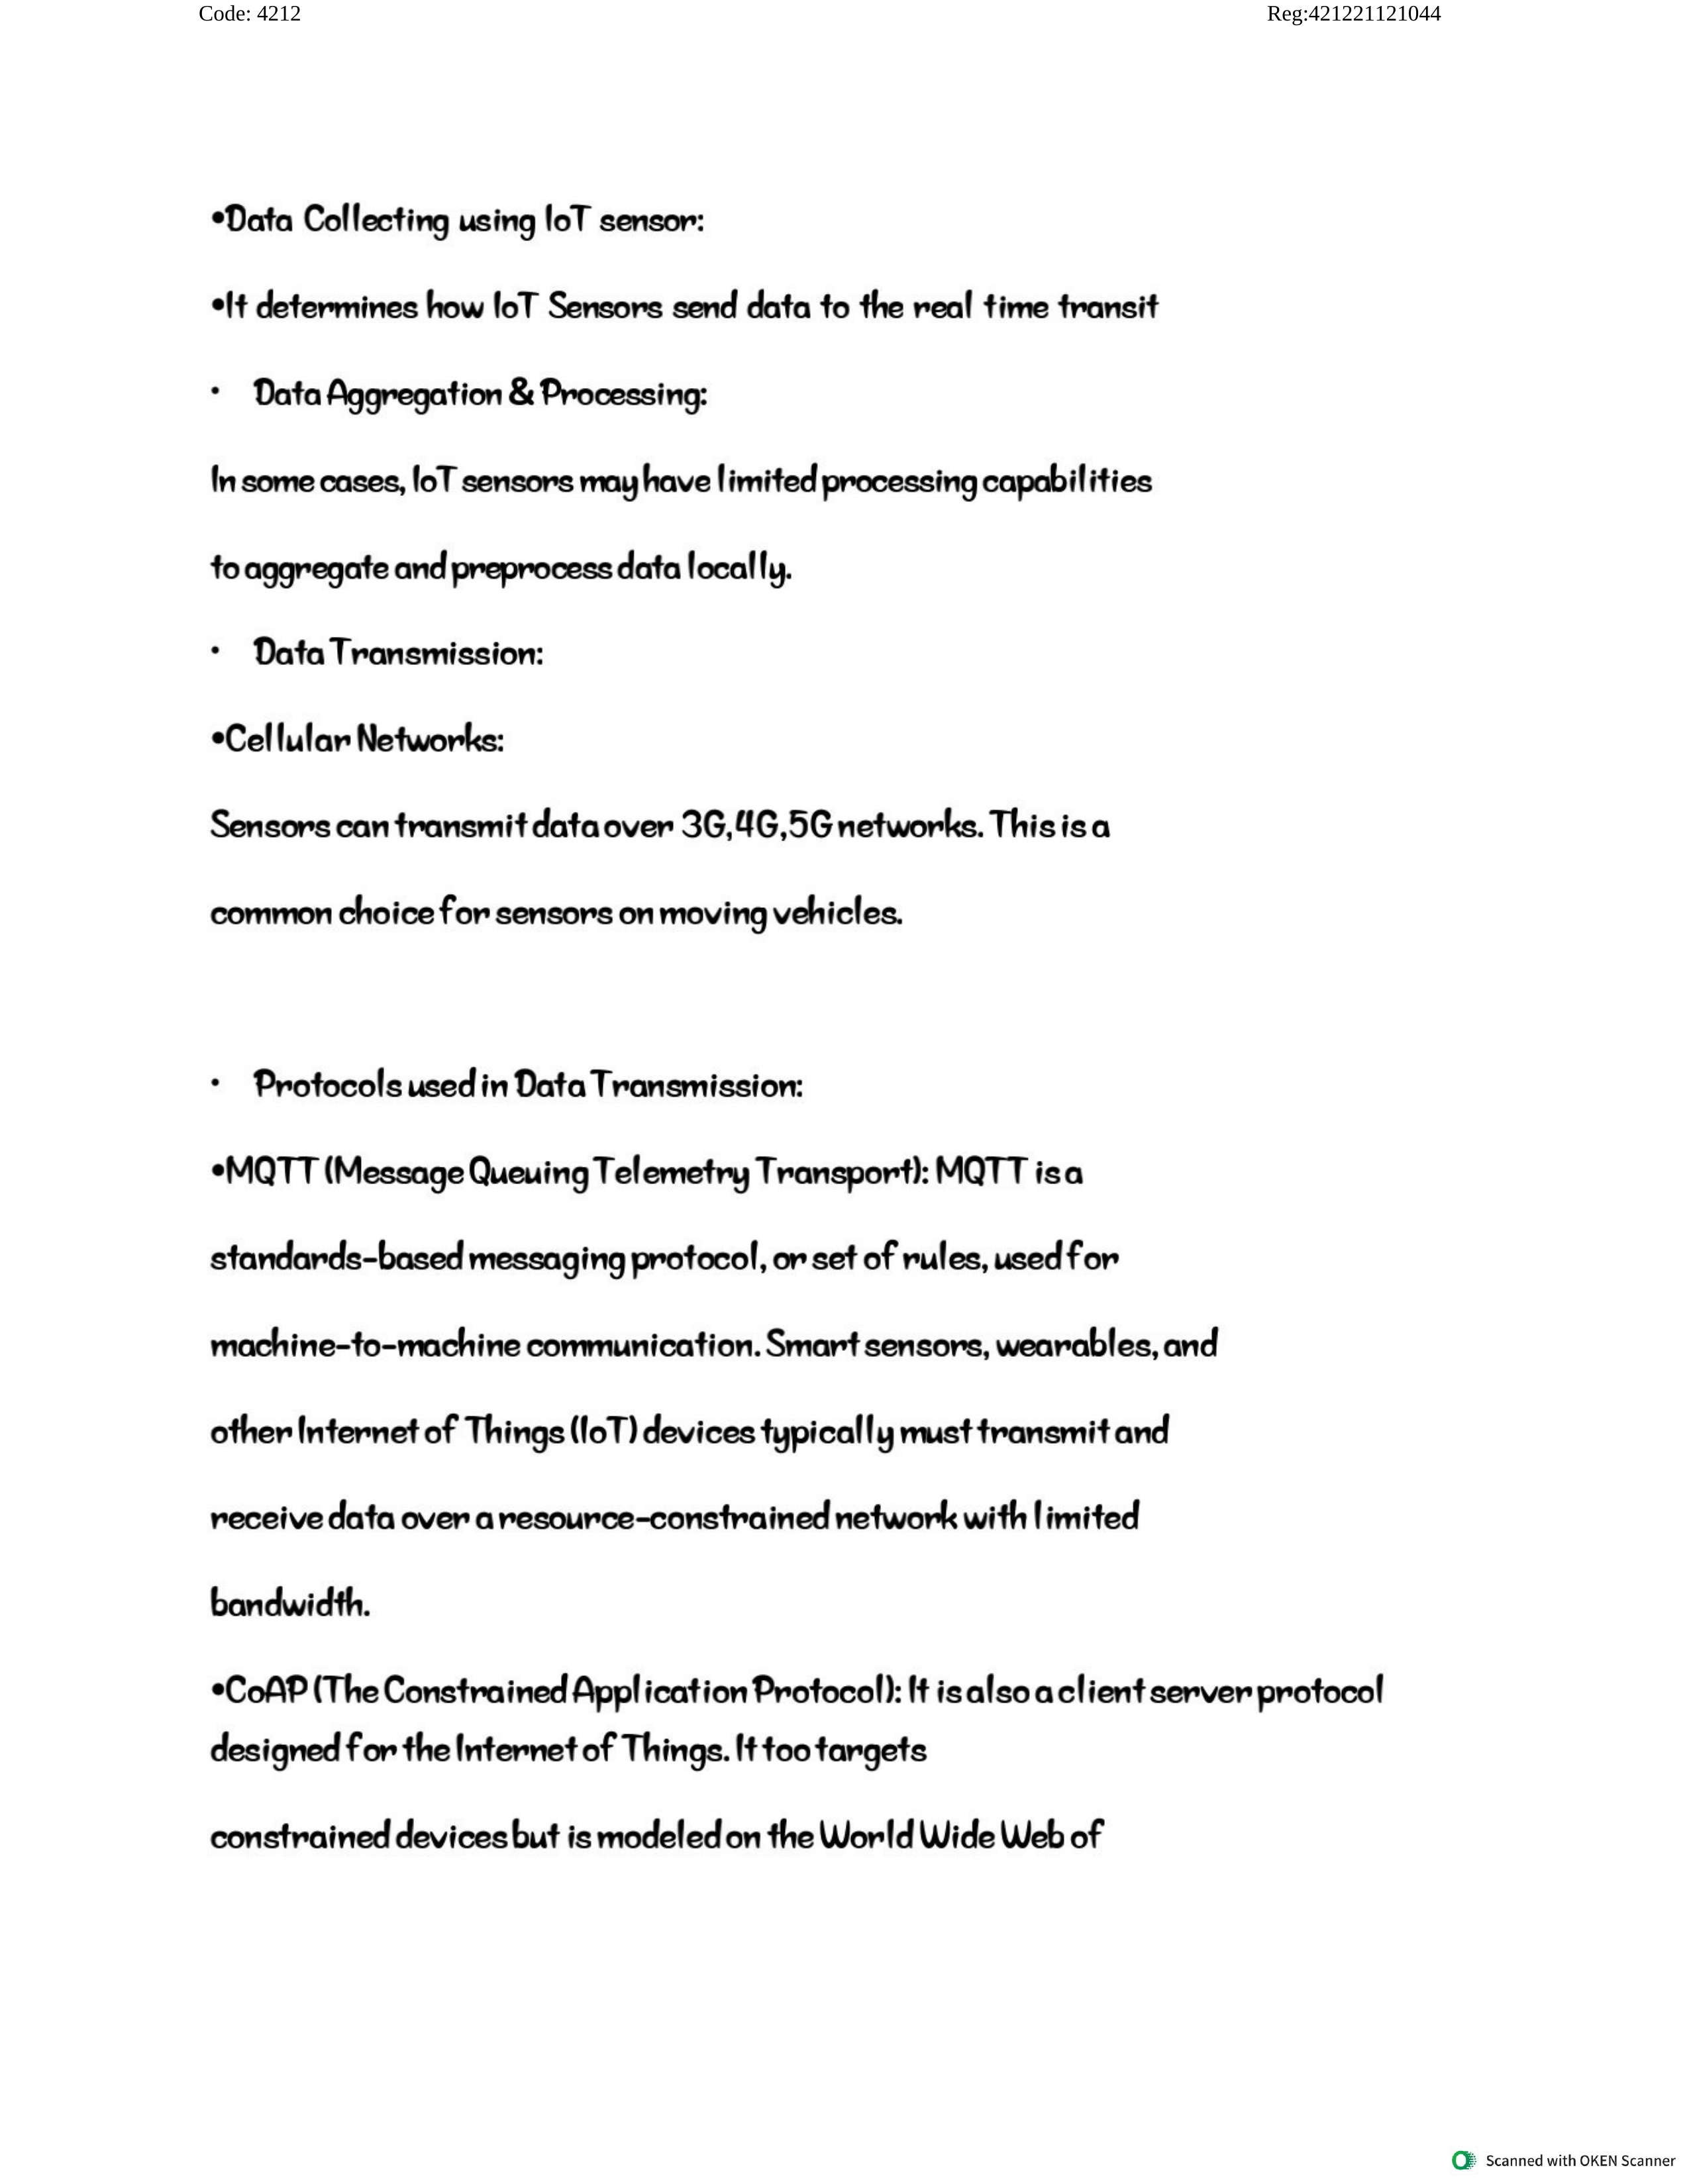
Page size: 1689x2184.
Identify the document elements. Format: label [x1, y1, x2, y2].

picture [1449, 2146, 1676, 2175]
picture [207, 200, 1388, 1857]
